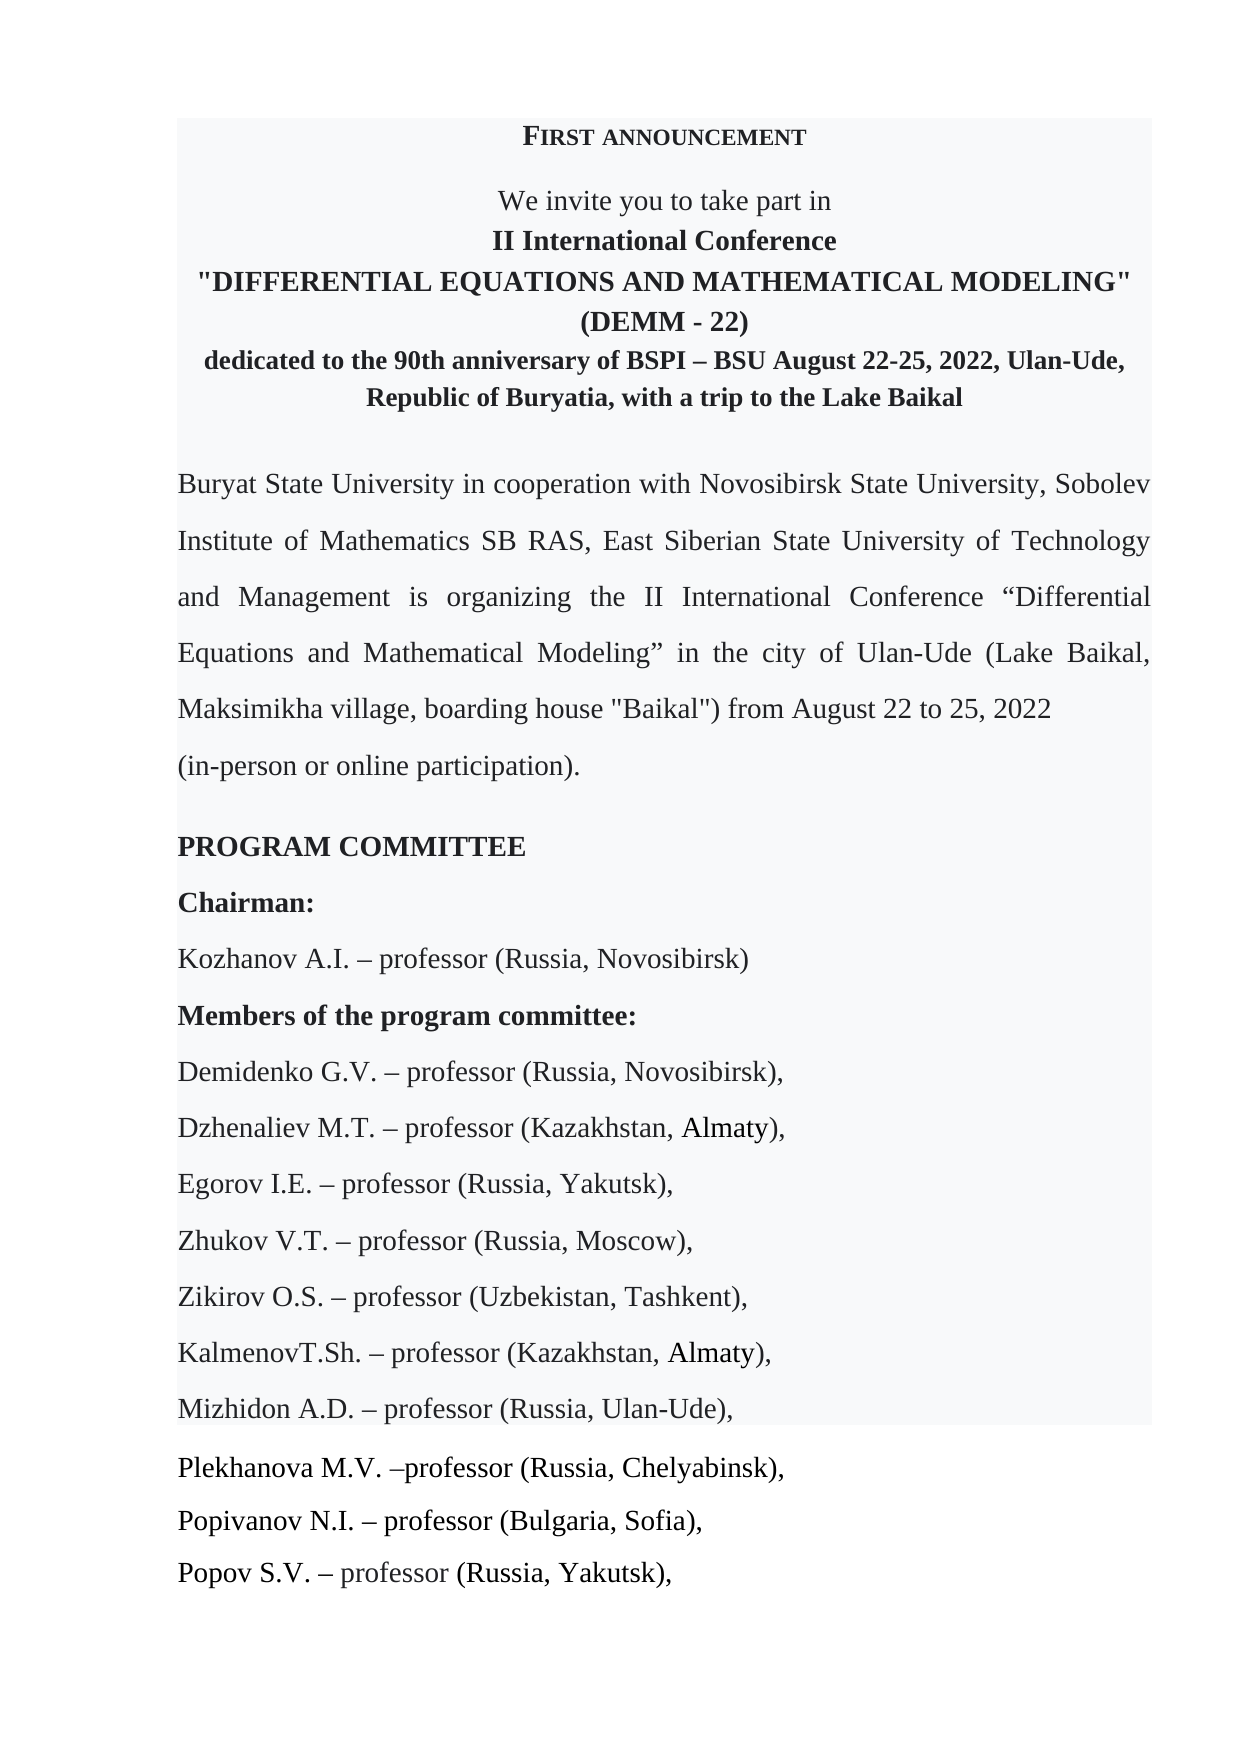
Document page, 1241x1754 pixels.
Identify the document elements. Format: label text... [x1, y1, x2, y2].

text "DIFFERENTIAL EQUATIONS AND MATHEMATICAL MODELING" (DEMM - 22) [177, 264, 1152, 337]
text PROGRAM COMMITTEE [177, 806, 1152, 862]
text Egorov I.E. – professor (Russia, Yakutsk), [177, 1144, 1152, 1200]
text Members of the program committee: [177, 975, 1152, 1031]
text Popov S.V. – professor (Russia, Yakutsk), [177, 1556, 1152, 1589]
text We invite you to take part in [177, 183, 1152, 217]
text Plekhanova M.V. –professor (Russia, Chelyabinsk), [177, 1450, 1152, 1483]
text Zikirov O.S. – professor (Uzbekistan, Tashkent), [177, 1256, 1152, 1312]
text Kozhanov A.I. – professor (Russia, Novosibirsk) [177, 919, 1152, 975]
text KalmenovT.Sh. – professor (Kazakhstan, Almaty), [177, 1312, 1152, 1369]
text II International Conference [177, 223, 1152, 257]
text Zhukov V.T. – professor (Russia, Moscow), [177, 1200, 1152, 1256]
text Popivanov N.I. – professor (Bulgaria, Sofia), [177, 1503, 1152, 1536]
text Mizhidon A.D. – professor (Russia, Ulan-Ude), [177, 1369, 1152, 1425]
text First announcement [177, 118, 1152, 152]
text Buryat State University in cooperation with Novosibirsk State University, Sobolev Institute of Mathematics SB RAS, East Siberian State University of Technology and Management is organizing the II International Conference “Differential Equations and Mathematical Modeling” in the city of Ulan-Ude (Lake Baikal, Maksimikha village, boarding house "Baikal") from August 22 to 25, 2022 [177, 444, 1152, 725]
text Dzhenaliev M.T. – professor (Kazakhstan, Almaty), [177, 1087, 1152, 1144]
text dedicated to the 90th anniversary of BSPI – BSU August 22-25, 2022, Ulan-Ude, Republic of Buryatia, with a trip to the Lake Baikal [177, 344, 1152, 413]
text (in-person or online participation). [177, 725, 1152, 781]
text Demidenko G.V. – professor (Russia, Novosibirsk), [177, 1031, 1152, 1087]
text Chairman: [177, 862, 1152, 919]
